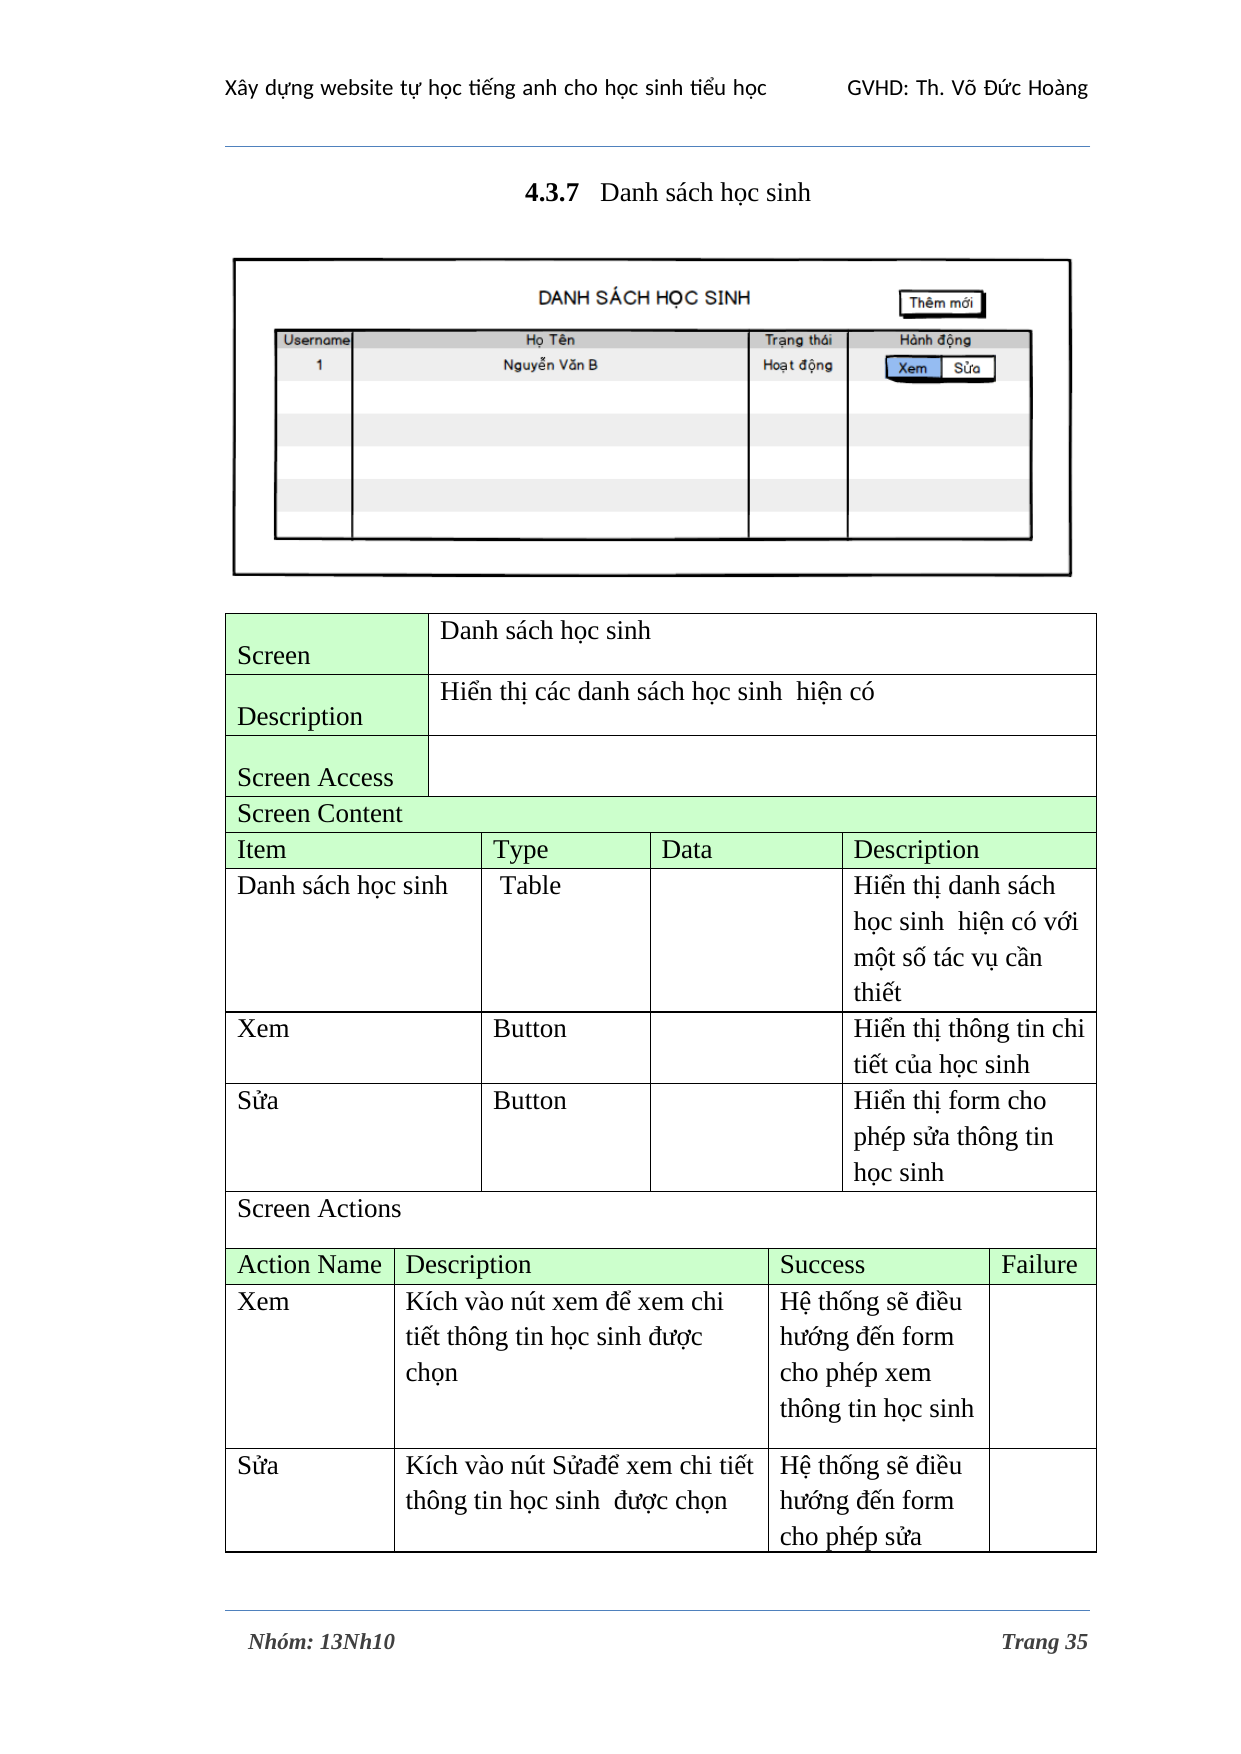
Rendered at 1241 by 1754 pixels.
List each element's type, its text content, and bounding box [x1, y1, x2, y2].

table_cell Description [843, 833, 1096, 868]
table_cell Item [226, 833, 481, 868]
table_cell Danh sách học sinh [226, 869, 481, 1011]
table_cell Sửa [226, 1084, 481, 1191]
table_cell Sửa [226, 1449, 394, 1551]
table_cell [429, 736, 1096, 796]
table_cell Action Name [226, 1249, 394, 1284]
table_cell Success [769, 1249, 989, 1284]
table_cell Kích vào nút xem để xem chi tiết thông tin học sinh được chọn [395, 1285, 768, 1448]
table_cell Failure [990, 1249, 1096, 1284]
table_cell Xem [226, 1013, 481, 1083]
table_cell Xem [226, 1285, 394, 1448]
table_header Danh sách học sinh [429, 614, 1096, 674]
table_cell [651, 1013, 842, 1083]
table_cell [990, 1449, 1096, 1551]
table_header Screen [226, 614, 428, 674]
table_cell Hiển thị form cho phép sửa thông tin học sinh [843, 1084, 1096, 1191]
table_cell Hệ thống sẽ điều hướng đến form cho phép xem thông tin học sinh [769, 1285, 989, 1448]
table_cell Data [651, 833, 842, 868]
table_cell Hiển thị danh sách học sinh hiện có với một số tác vụ cần thiết [843, 869, 1096, 1011]
table_cell Button [482, 1013, 650, 1083]
table_cell Hiển thị các danh sách học sinh hiện có [429, 675, 1096, 735]
table_cell [651, 1084, 842, 1191]
table_cell Button [482, 1084, 650, 1191]
table_cell Description [395, 1249, 768, 1284]
table_cell Description [226, 675, 428, 735]
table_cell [769, 1449, 989, 1551]
table_cell Screen Actions [226, 1192, 1096, 1248]
table_cell Table [482, 869, 650, 1011]
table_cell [395, 1449, 768, 1551]
table_cell Screen Content [226, 797, 1096, 832]
table_cell [651, 869, 842, 1011]
table_cell Type [482, 833, 650, 868]
picture [225, 247, 1082, 588]
list Danh sách học sinh [525, 176, 1090, 207]
table_cell Hiển thị thông tin chi tiết của học sinh [843, 1013, 1096, 1083]
table_cell [990, 1285, 1096, 1448]
table_cell Screen Access [226, 736, 428, 796]
